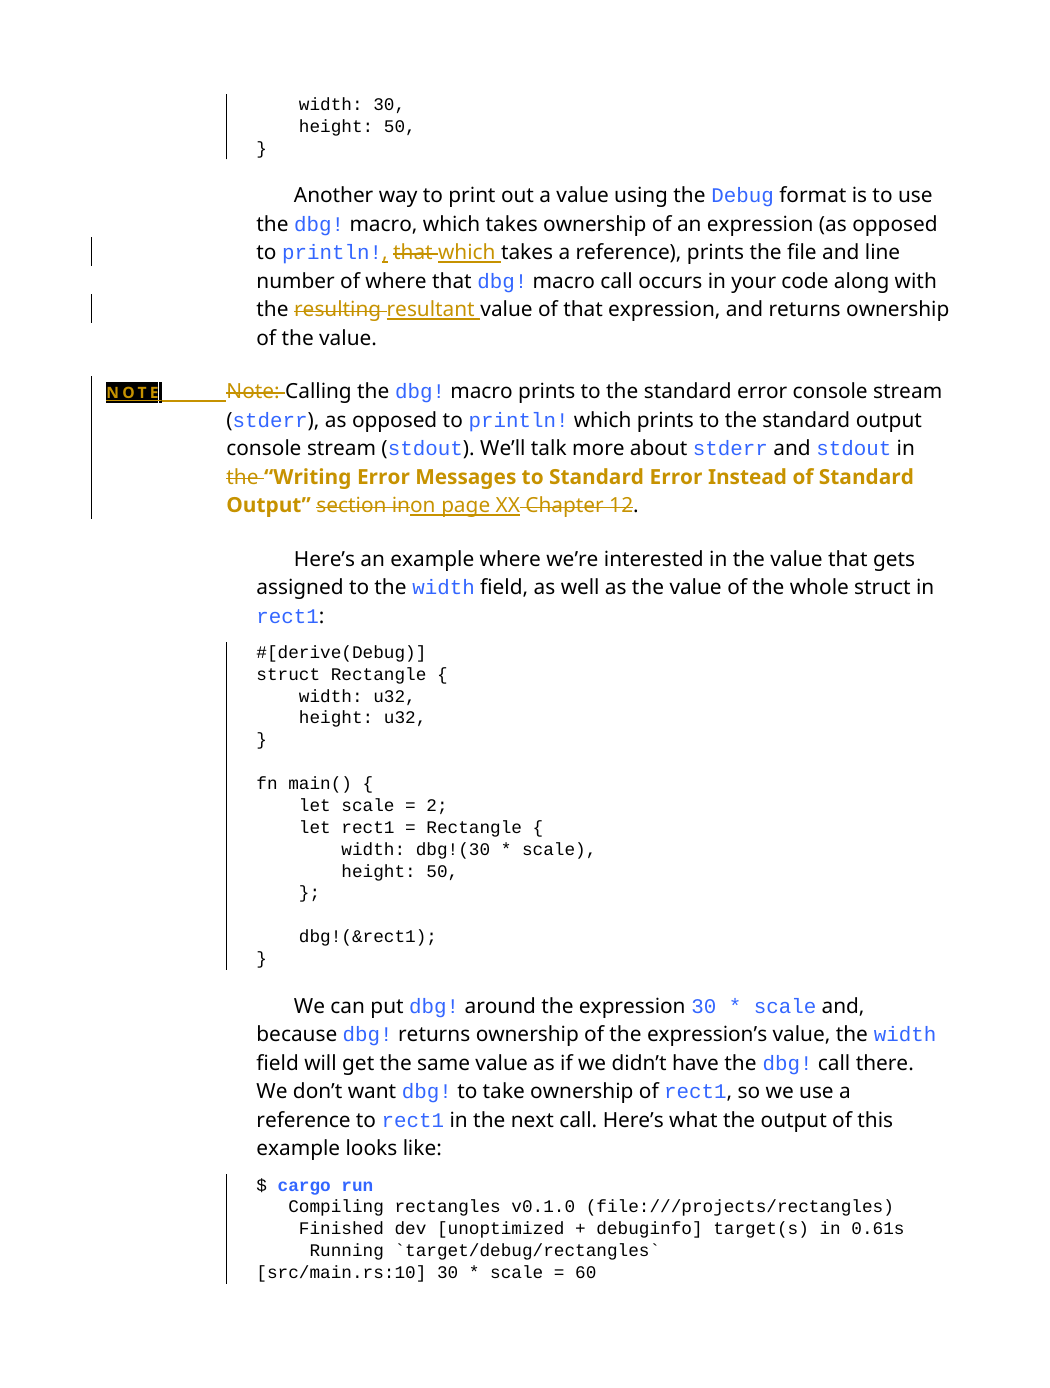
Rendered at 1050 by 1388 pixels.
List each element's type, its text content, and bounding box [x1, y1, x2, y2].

text Finished dev [unoptimized + debuginfo] target(s) in 0.61s [227, 1218, 950, 1240]
text [src/main.rs:10] 30 * scale = 60 [227, 1262, 950, 1284]
text }; [227, 882, 950, 904]
text height: 50, [227, 116, 950, 137]
text let rect1 = Rectangle { [227, 817, 950, 839]
text $ cargo run [227, 1174, 950, 1196]
text width: 30, [227, 94, 950, 116]
text We can put dbg! around the expression 30 * scale and, because dbg! returns ownership of the expression’s value, the width field will get the same value as if we didn’t have the dbg! call there. We don’t want dbg! to take ownership of rect1, so we use a reference to rect1 in the next call. Here’s what the output of this example looks like: [256, 991, 950, 1162]
text Here’s an example where we’re interested in the value that gets assigned to the width field, as well as the value of the whole struct in rect1: [256, 544, 950, 629]
text fn main() { [227, 773, 950, 795]
text } [227, 729, 950, 751]
text Another way to print out a value using the Debug format is to use the dbg! macro, which takes ownership of an expression (as opposed to println! takes a reference), prints the file and line number of where that dbg! macro call occurs in your code along with the value of that expression, and returns ownership of the value. [256, 180, 950, 351]
text Calling the dbg! macro prints to the standard error console stream (stderr), as opposed to println! which prints to the standard output console stream (stdout). We’ll talk more about stderr and stdout in “Writing Error Messages to Standard Error Instead of Standard Output” . [106, 376, 950, 519]
text struct Rectangle { [227, 664, 950, 686]
text #[derive(Debug)] [227, 642, 950, 664]
text Running `target/debug/rectangles` [227, 1240, 950, 1262]
text width: u32, [227, 686, 950, 707]
text height: 50, [227, 861, 950, 882]
text } [227, 948, 950, 970]
text let scale = 2; [227, 795, 950, 817]
text dbg!(&rect1); [227, 926, 950, 948]
text width: dbg!(30 * scale), [227, 839, 950, 861]
text Compiling rectangles v0.1.0 (file:///projects/rectangles) [227, 1196, 950, 1218]
text height: u32, [227, 707, 950, 729]
text } [227, 137, 950, 159]
